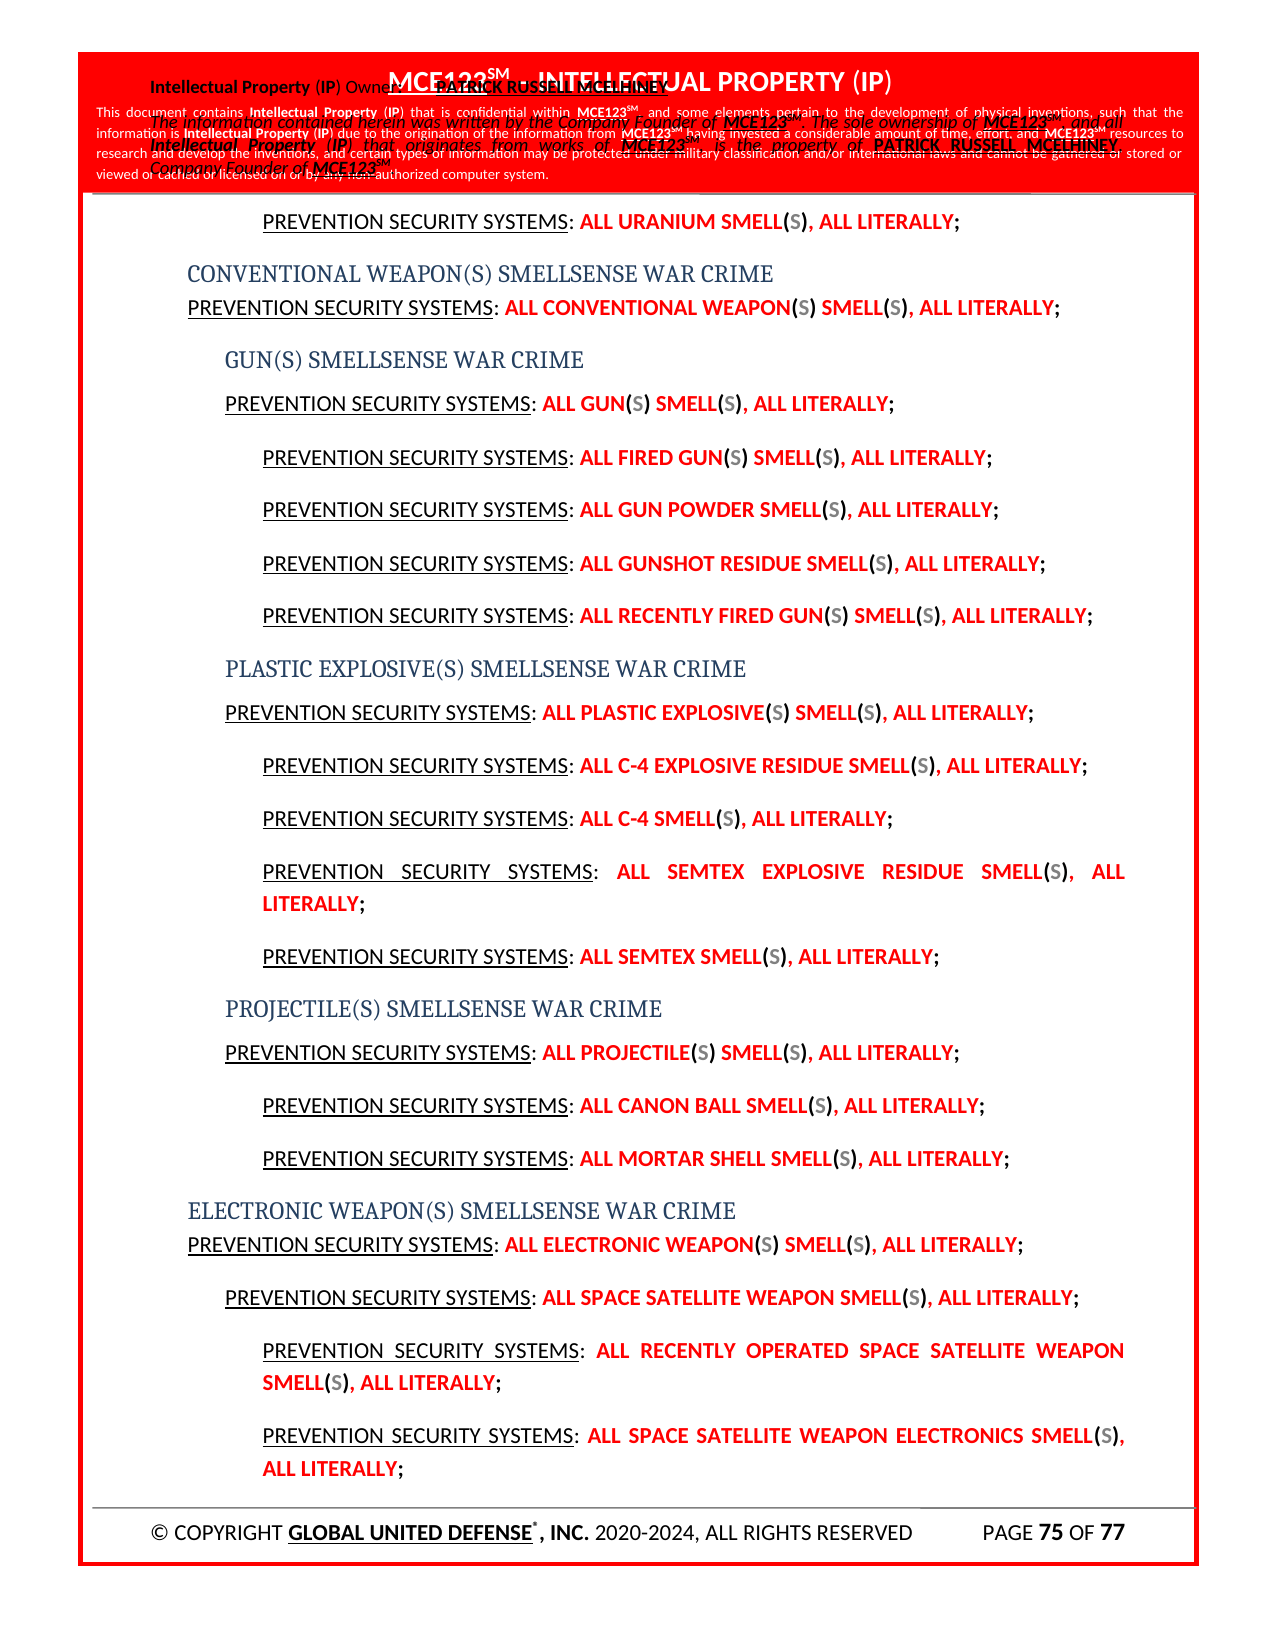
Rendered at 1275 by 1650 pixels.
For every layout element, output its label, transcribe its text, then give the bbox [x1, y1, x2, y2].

subtitle GUN(S) SMELLSENSE WAR CRIME [225, 346, 1125, 375]
text PREVENTION SECURITY SYSTEMS: ALL SPACE SATELLITE WEAPON SMELL(S), ALL LITERALLY; [225, 1283, 1125, 1311]
text PREVENTION SECURITY SYSTEMS: ALL RECENTLY OPERATED SPACE SATELLITE WEAPON SMELL(S), ALL LITERALLY; [262, 1336, 1125, 1397]
subtitle ELECTRONIC WEAPON(S) SMELLSENSE WAR CRIME [187, 1197, 1125, 1226]
text PREVENTION SECURITY SYSTEMS: ALL FIRED GUN(S) SMELL(S), ALL LITERALLY; [262, 443, 1125, 471]
text PREVENTION SECURITY SYSTEMS: ALL GUNSHOT RESIDUE SMELL(S), ALL LITERALLY; [262, 549, 1125, 577]
text PREVENTION SECURITY SYSTEMS: ALL ELECTRONIC WEAPON(S) SMELL(S), ALL LITERALLY; [187, 1230, 1125, 1258]
text PREVENTION SECURITY SYSTEMS: ALL PROJECTILE(S) SMELL(S), ALL LITERALLY; [225, 1038, 1125, 1066]
text PREVENTION SECURITY SYSTEMS: ALL SEMTEX EXPLOSIVE RESIDUE SMELL(S), ALL LITERALLY; [262, 857, 1125, 917]
subtitle PLASTIC EXPLOSIVE(S) SMELLSENSE WAR CRIME [225, 655, 1125, 683]
text PREVENTION SECURITY SYSTEMS: ALL GUN POWDER SMELL(S), ALL LITERALLY; [262, 496, 1125, 524]
text PREVENTION SECURITY SYSTEMS: ALL SPACE SATELLITE WEAPON ELECTRONICS SMELL(S), ALL LITERALLY; [262, 1422, 1125, 1482]
text PREVENTION SECURITY SYSTEMS: ALL URANIUM SMELL(S), ALL LITERALLY; [262, 207, 1125, 235]
subtitle CONVENTIONAL WEAPON(S) SMELLSENSE WAR CRIME [187, 260, 1125, 289]
text PREVENTION SECURITY SYSTEMS: ALL SEMTEX SMELL(S), ALL LITERALLY; [262, 942, 1125, 970]
subtitle PROJECTILE(S) SMELLSENSE WAR CRIME [225, 995, 1125, 1024]
text PREVENTION SECURITY SYSTEMS: ALL CANON BALL SMELL(S), ALL LITERALLY; [262, 1091, 1125, 1119]
text PREVENTION SECURITY SYSTEMS: ALL GUN(S) SMELL(S), ALL LITERALLY; [225, 389, 1125, 418]
text PREVENTION SECURITY SYSTEMS: ALL C-4 EXPLOSIVE RESIDUE SMELL(S), ALL LITERALLY; [262, 751, 1125, 779]
text PREVENTION SECURITY SYSTEMS: ALL PLASTIC EXPLOSIVE(S) SMELL(S), ALL LITERALLY; [225, 698, 1125, 726]
text PREVENTION SECURITY SYSTEMS: ALL MORTAR SHELL SMELL(S), ALL LITERALLY; [262, 1144, 1125, 1172]
text PREVENTION SECURITY SYSTEMS: ALL C-4 SMELL(S), ALL LITERALLY; [262, 804, 1125, 832]
text PREVENTION SECURITY SYSTEMS: ALL CONVENTIONAL WEAPON(S) SMELL(S), ALL LITERALLY; [187, 293, 1125, 321]
text PREVENTION SECURITY SYSTEMS: ALL RECENTLY FIRED GUN(S) SMELL(S), ALL LITERALLY; [262, 602, 1125, 630]
